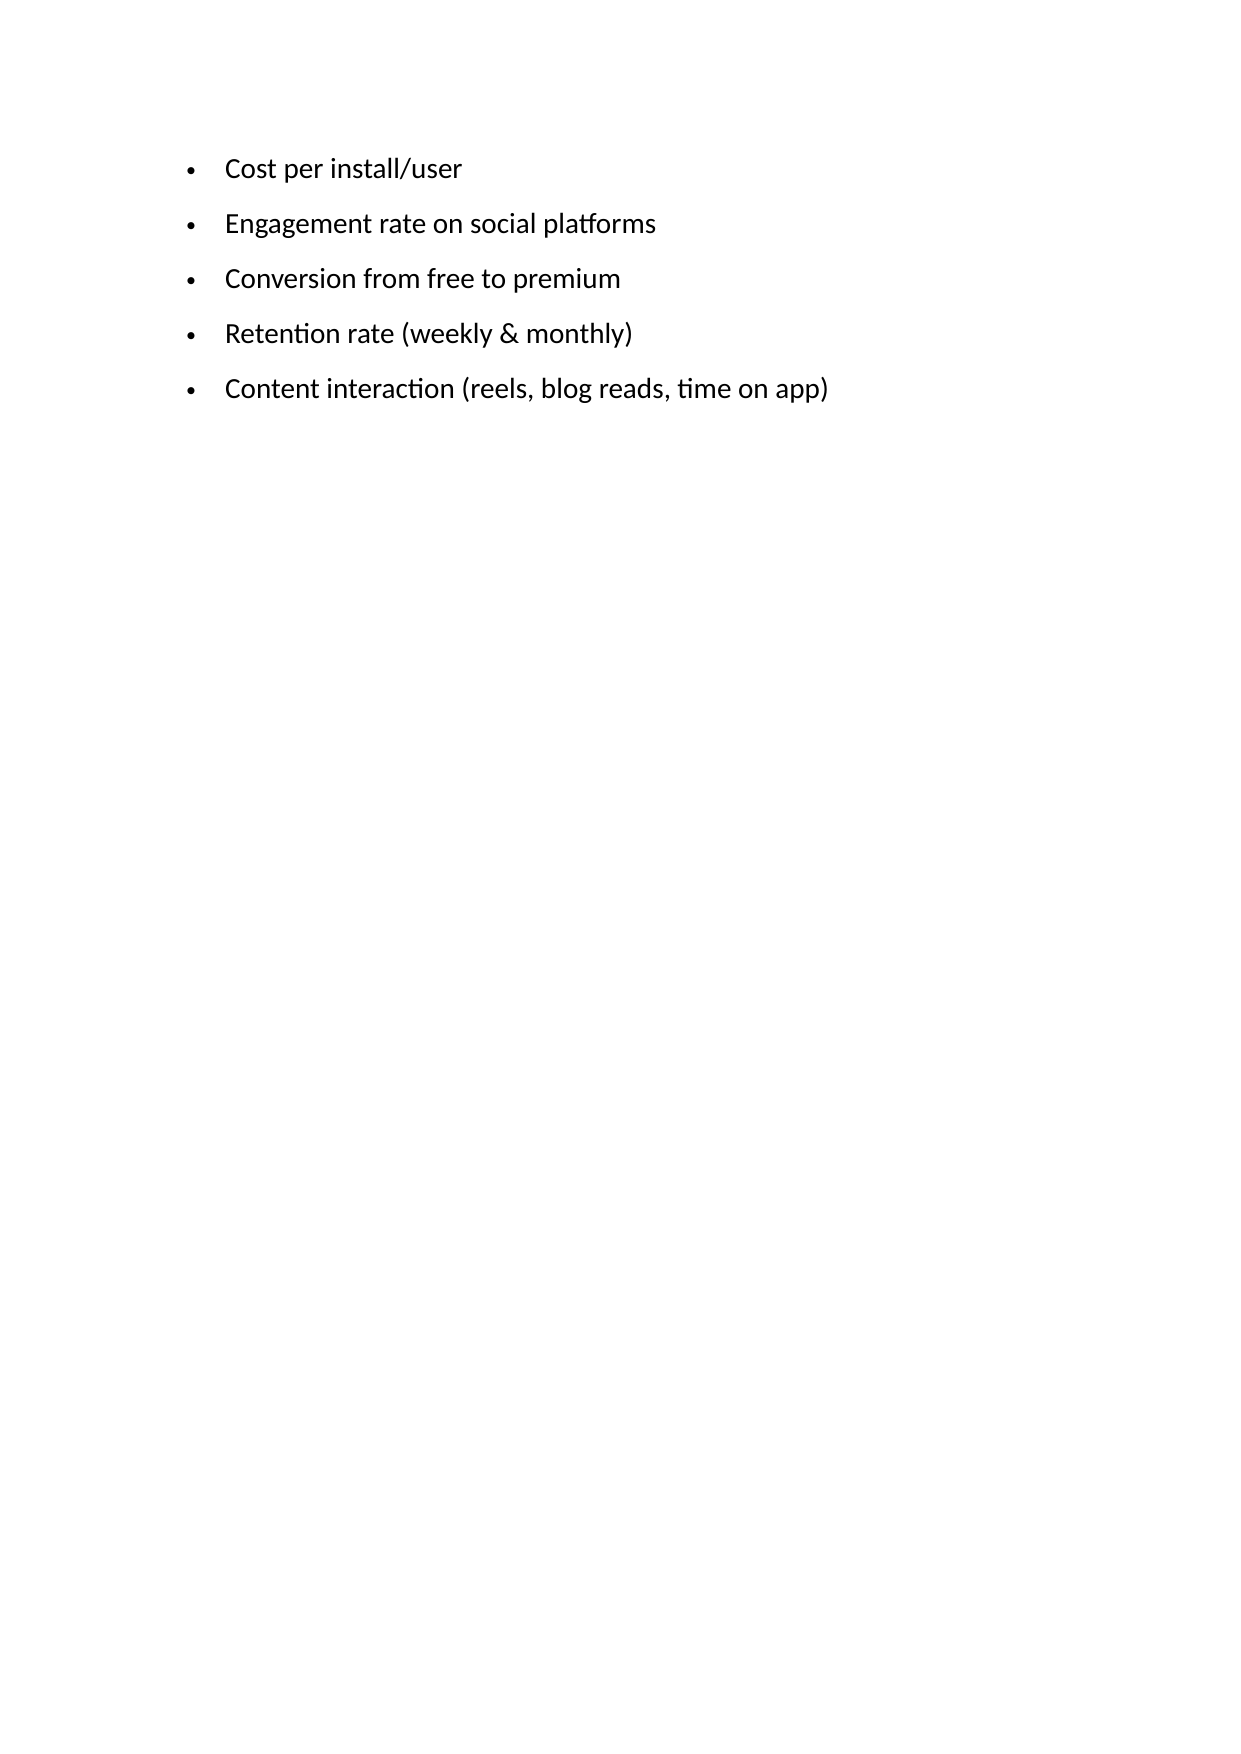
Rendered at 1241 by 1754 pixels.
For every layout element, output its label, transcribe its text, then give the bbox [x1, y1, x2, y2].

list Engagement rate on social platforms [187, 205, 1090, 241]
list Retention rate (weekly & monthly) [187, 315, 1090, 351]
list Cost per install/user [187, 150, 1090, 186]
list Conversion from free to premium [187, 260, 1090, 296]
list Content interaction (reels, blog reads, time on app) [187, 370, 1090, 406]
